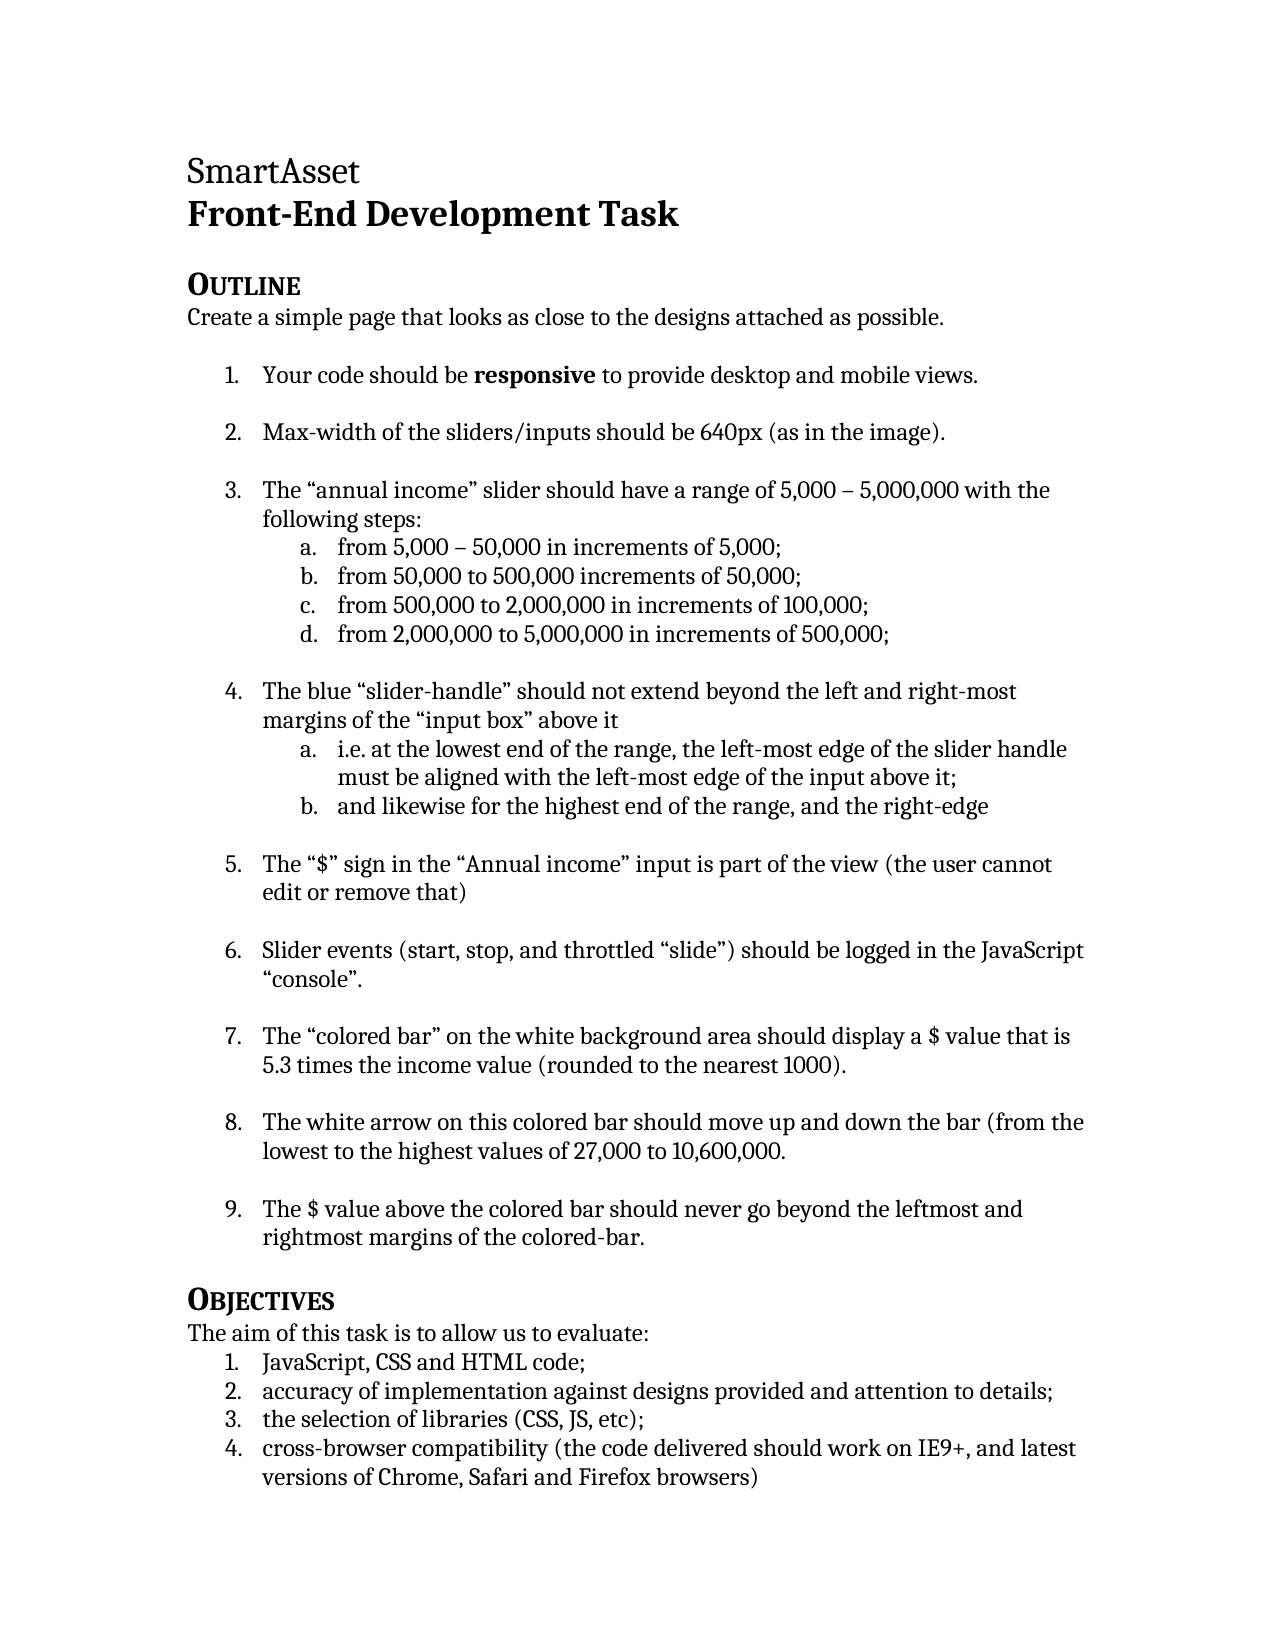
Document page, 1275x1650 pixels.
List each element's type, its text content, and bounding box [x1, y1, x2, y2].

text Outline [187, 265, 1087, 303]
list Your code should be responsive to provide desktop and mobile views. [225, 361, 1087, 418]
list from 50,000 to 500,000 increments of 50,000; [300, 562, 1087, 591]
list i.e. at the lowest end of the range, the left-most edge of the slider handle must be aligned with the left-most edge of the input above it; [300, 734, 1087, 792]
list The white arrow on this colored bar should move up and down the bar (from the lowest to the highest values of 27,000 to 10,600,000. [225, 1108, 1087, 1166]
text The aim of this task is to allow us to evaluate: [187, 1319, 1087, 1348]
list from 500,000 to 2,000,000 in increments of 100,000; [300, 591, 1087, 619]
list The “colored bar” on the white background area should display a $ value that is 5.3 times the income value (rounded to the nearest 1000). [225, 1022, 1087, 1079]
text Front-End Development Task [187, 193, 1087, 236]
list The $ value above the colored bar should never go beyond the leftmost and rightmost margins of the colored-bar. [225, 1194, 1087, 1252]
list The “$” sign in the “Annual income” input is part of the view (the user cannot edit or remove that) [225, 849, 1087, 936]
list from 5,000 – 50,000 in increments of 5,000; [300, 533, 1087, 562]
text SmartAsset [187, 150, 1087, 193]
text Objectives [187, 1281, 1087, 1319]
list JavaScript, CSS and HTML code; [225, 1348, 1087, 1377]
list and likewise for the highest end of the range, and the right-edge [300, 792, 1087, 849]
list cross-browser compatibility (the code delivered should work on IE9+, and latest versions of Chrome, Safari and Firefox browsers) [225, 1434, 1087, 1492]
list accuracy of implementation against designs provided and attention to details; [225, 1377, 1087, 1405]
list the selection of libraries (CSS, JS, etc); [225, 1405, 1087, 1434]
list Max-width of the sliders/inputs should be 640px (as in the image). [225, 418, 1087, 447]
text Create a simple page that looks as close to the designs attached as possible. [187, 303, 1087, 332]
list Slider events (start, stop, and throttled “slide”) should be logged in the JavaScript “console”. [225, 936, 1087, 993]
list The blue “slider-handle” should not extend beyond the left and right-most margins of the “input box” above it [225, 677, 1087, 734]
list from 2,000,000 to 5,000,000 in increments of 500,000; [300, 619, 1087, 677]
list The “annual income” slider should have a range of 5,000 – 5,000,000 with the following steps: [225, 476, 1087, 533]
